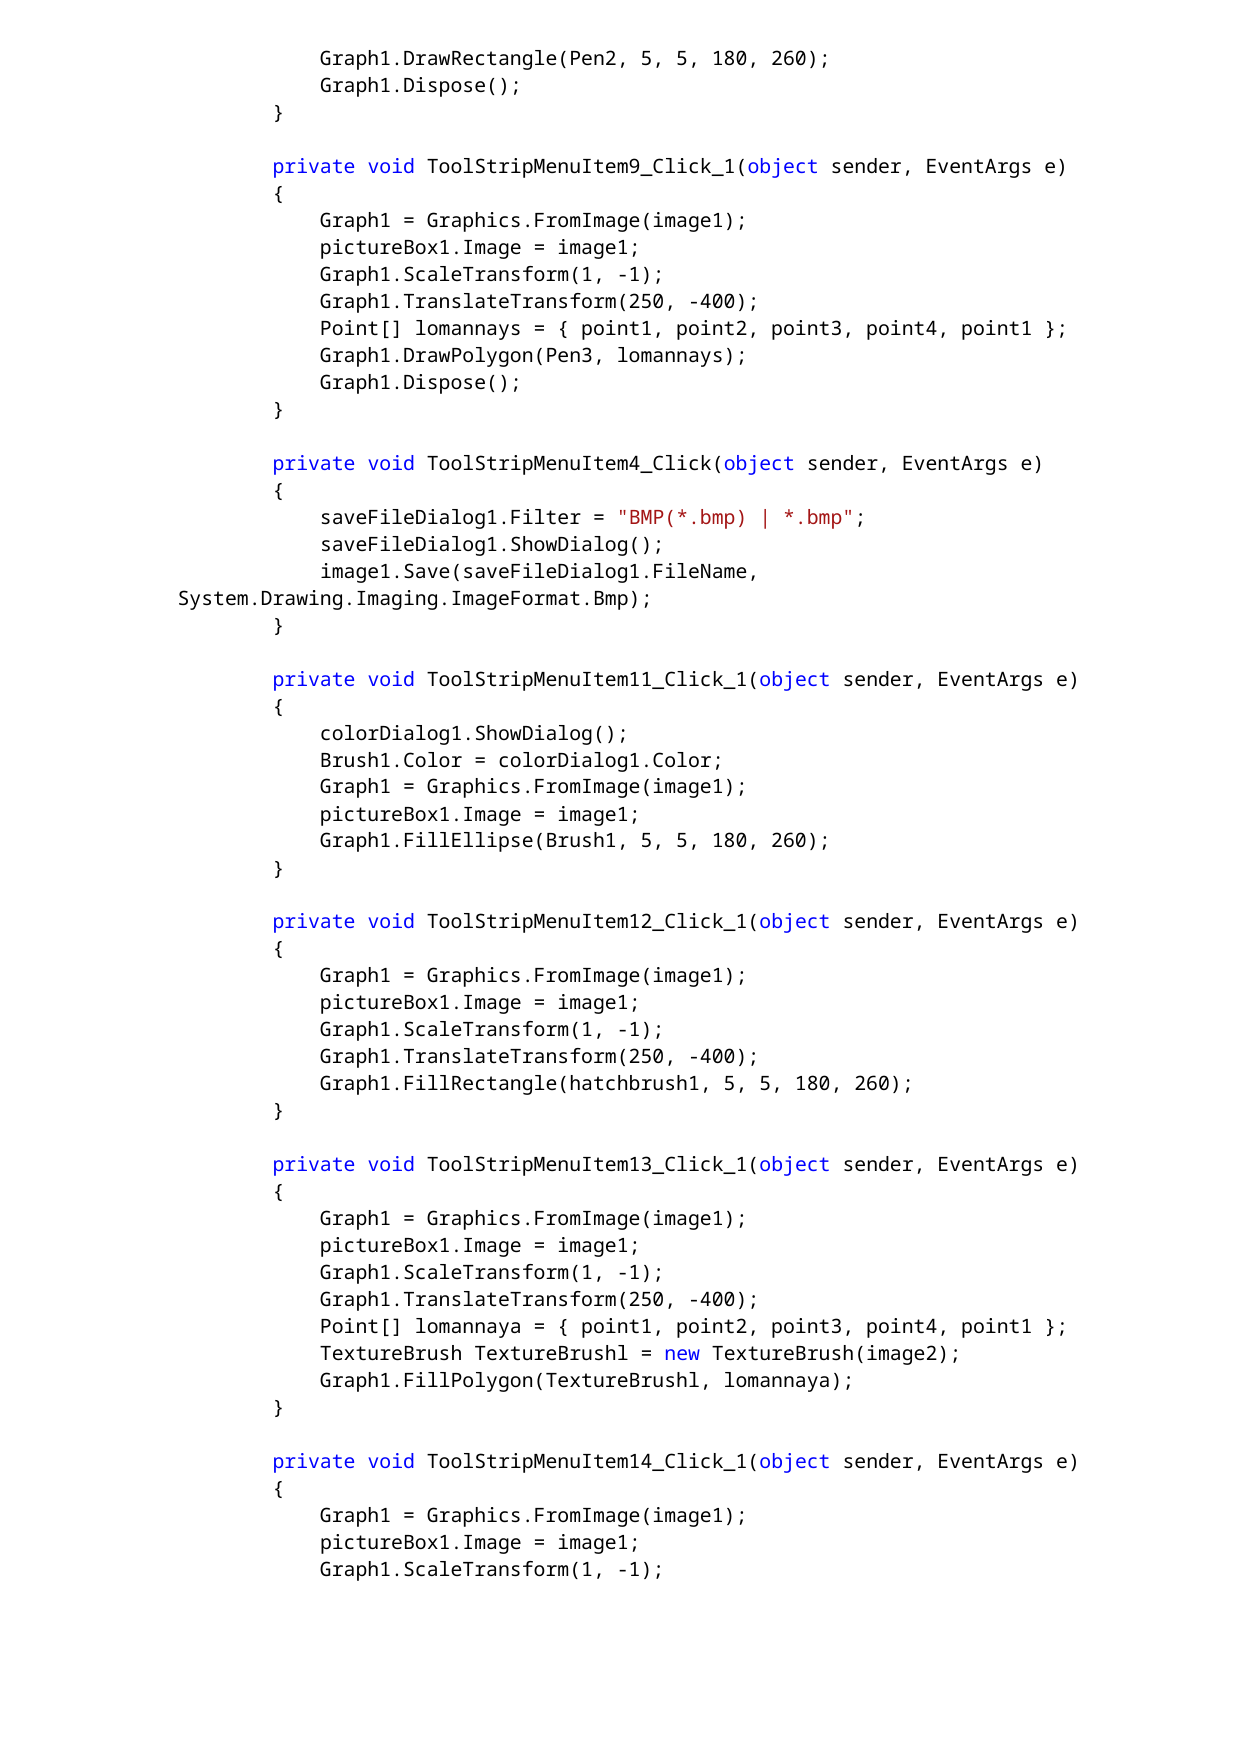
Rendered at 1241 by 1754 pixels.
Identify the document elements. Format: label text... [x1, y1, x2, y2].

text { [177, 1177, 1152, 1204]
text } [177, 854, 1152, 881]
text } [177, 98, 1152, 125]
text Graph1.TranslateTransform(250, -400); [177, 1043, 1152, 1069]
text Brush1.Color = colorDialog1.Color; [177, 746, 1152, 773]
text pictureBox1.Image = image1; [177, 1231, 1152, 1258]
text { [177, 692, 1152, 719]
text saveFileDialog1.ShowDialog(); [177, 530, 1152, 557]
text private void ToolStripMenuItem11_Click_1(object sender, EventArgs e) [177, 665, 1152, 692]
text pictureBox1.Image = image1; [177, 233, 1152, 260]
text private void ToolStripMenuItem14_Click_1(object sender, EventArgs e) [177, 1447, 1152, 1474]
text Graph1 = Graphics.FromImage(image1); [177, 206, 1152, 233]
text pictureBox1.Image = image1; [177, 800, 1152, 827]
text } [177, 1097, 1152, 1123]
text } [177, 395, 1152, 422]
text Graph1.FillRectangle(hatchbrush1, 5, 5, 180, 260); [177, 1069, 1152, 1097]
text Graph1.ScaleTransform(1, -1); [177, 260, 1152, 287]
text pictureBox1.Image = image1; [177, 1528, 1152, 1555]
text Graph1.FillPolygon(TextureBrushl, lomannaya); [177, 1366, 1152, 1393]
text Graph1 = Graphics.FromImage(image1); [177, 1204, 1152, 1231]
text Point[] lomannays = { point1, point2, point3, point4, point1 }; [177, 314, 1152, 341]
text private void ToolStripMenuItem4_Click(object sender, EventArgs e) [177, 449, 1152, 476]
text Graph1.TranslateTransform(250, -400); [177, 287, 1152, 314]
text Graph1.DrawPolygon(Pen3, lomannays); [177, 341, 1152, 368]
text } [177, 611, 1152, 638]
text Graph1 = Graphics.FromImage(image1); [177, 1501, 1152, 1528]
text } [177, 1393, 1152, 1420]
text private void ToolStripMenuItem12_Click_1(object sender, EventArgs e) [177, 908, 1152, 935]
text Graph1.ScaleTransform(1, -1); [177, 1555, 1152, 1582]
text image1.Save(saveFileDialog1.FileName, System.Drawing.Imaging.ImageFormat.Bmp); [177, 557, 1152, 611]
text Graph1.TranslateTransform(250, -400); [177, 1285, 1152, 1312]
text Graph1.ScaleTransform(1, -1); [177, 1016, 1152, 1043]
text private void ToolStripMenuItem9_Click_1(object sender, EventArgs e) [177, 152, 1152, 179]
text { [177, 179, 1152, 206]
text Graph1.Dispose(); [177, 71, 1152, 98]
text pictureBox1.Image = image1; [177, 989, 1152, 1016]
text Graph1.FillEllipse(Brush1, 5, 5, 180, 260); [177, 827, 1152, 854]
text saveFileDialog1.Filter = "BMP(*.bmp) | *.bmp"; [177, 503, 1152, 530]
text { [177, 476, 1152, 503]
text Graph1.DrawRectangle(Pen2, 5, 5, 180, 260); [177, 44, 1152, 71]
text Graph1 = Graphics.FromImage(image1); [177, 962, 1152, 989]
text colorDialog1.ShowDialog(); [177, 719, 1152, 746]
text { [177, 1474, 1152, 1501]
text { [177, 935, 1152, 962]
text Graph1.ScaleTransform(1, -1); [177, 1258, 1152, 1285]
text private void ToolStripMenuItem13_Click_1(object sender, EventArgs e) [177, 1151, 1152, 1177]
text Graph1 = Graphics.FromImage(image1); [177, 773, 1152, 800]
text Graph1.Dispose(); [177, 368, 1152, 395]
text Point[] lomannaya = { point1, point2, point3, point4, point1 }; [177, 1312, 1152, 1339]
text TextureBrush TextureBrushl = new TextureBrush(image2); [177, 1339, 1152, 1366]
